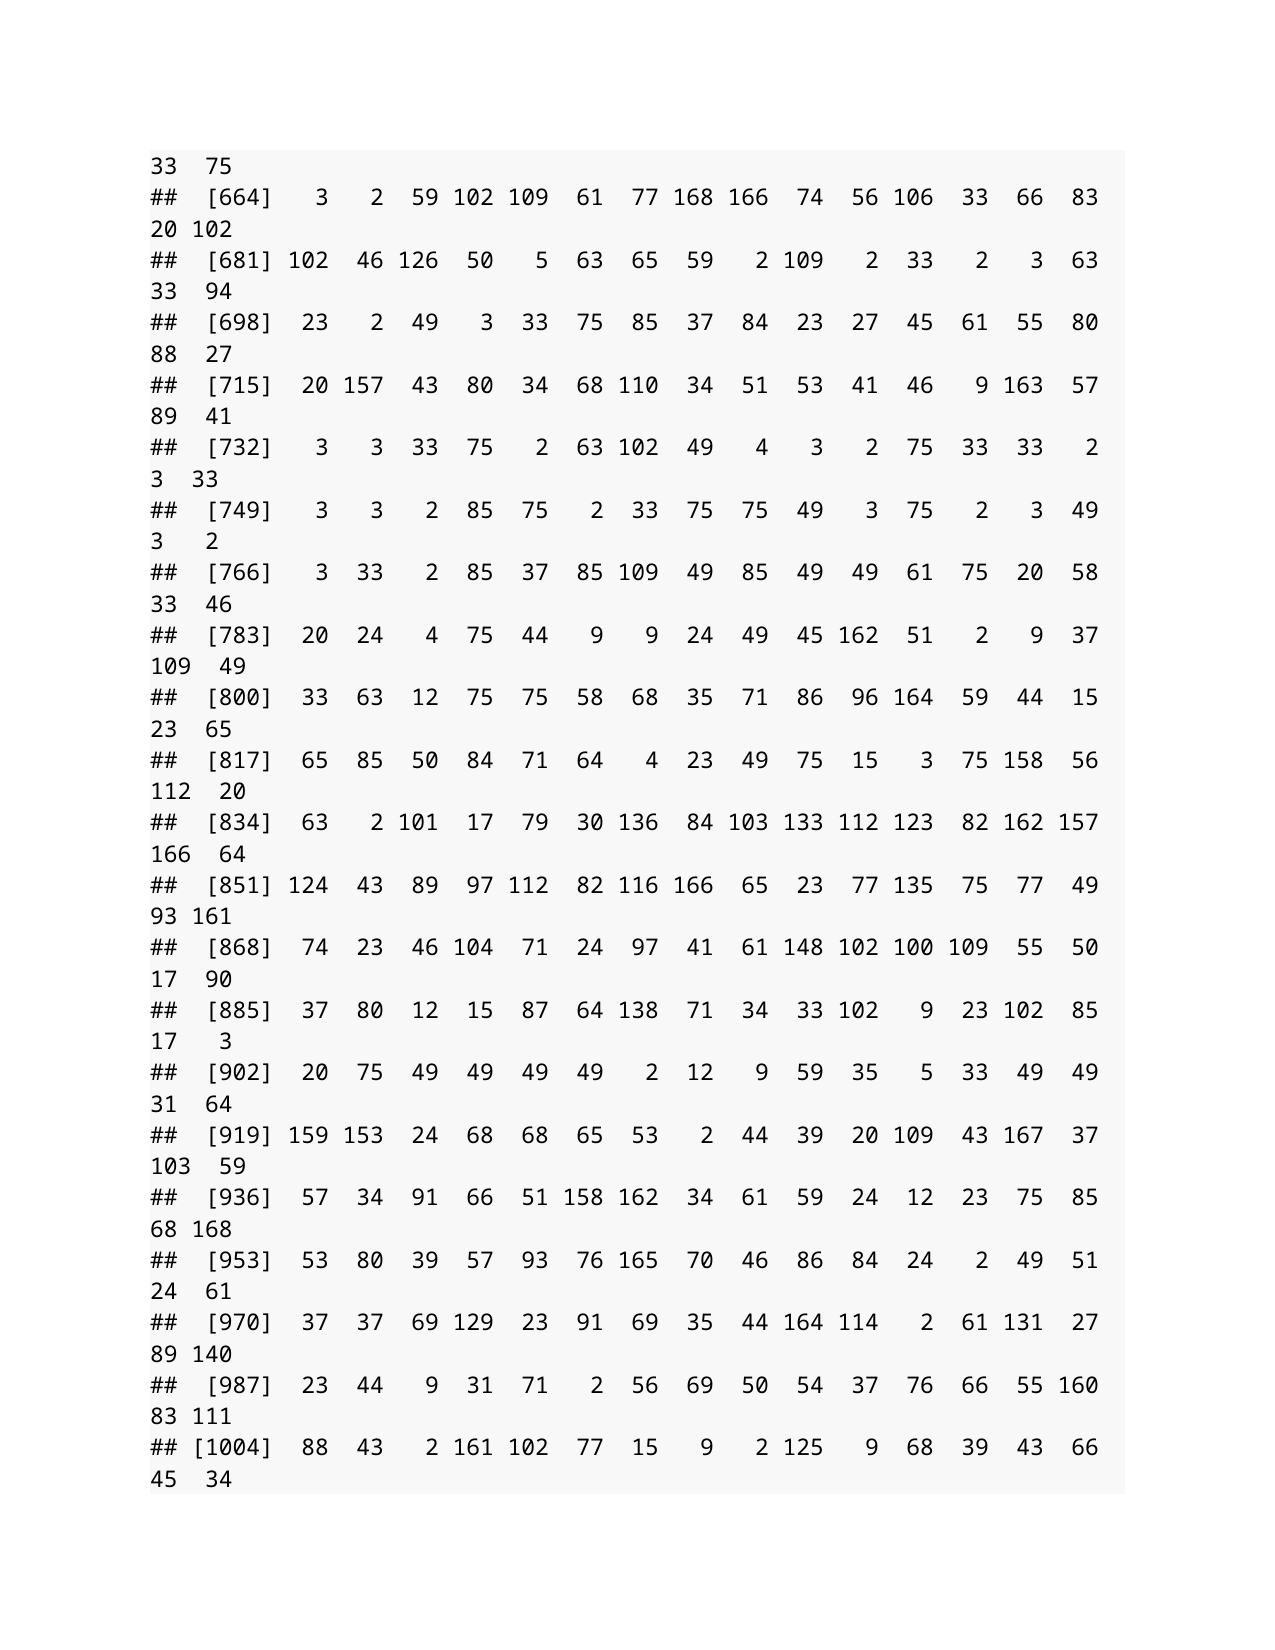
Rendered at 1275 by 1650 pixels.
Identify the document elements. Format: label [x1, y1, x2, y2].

text [150, 150, 1125, 1494]
